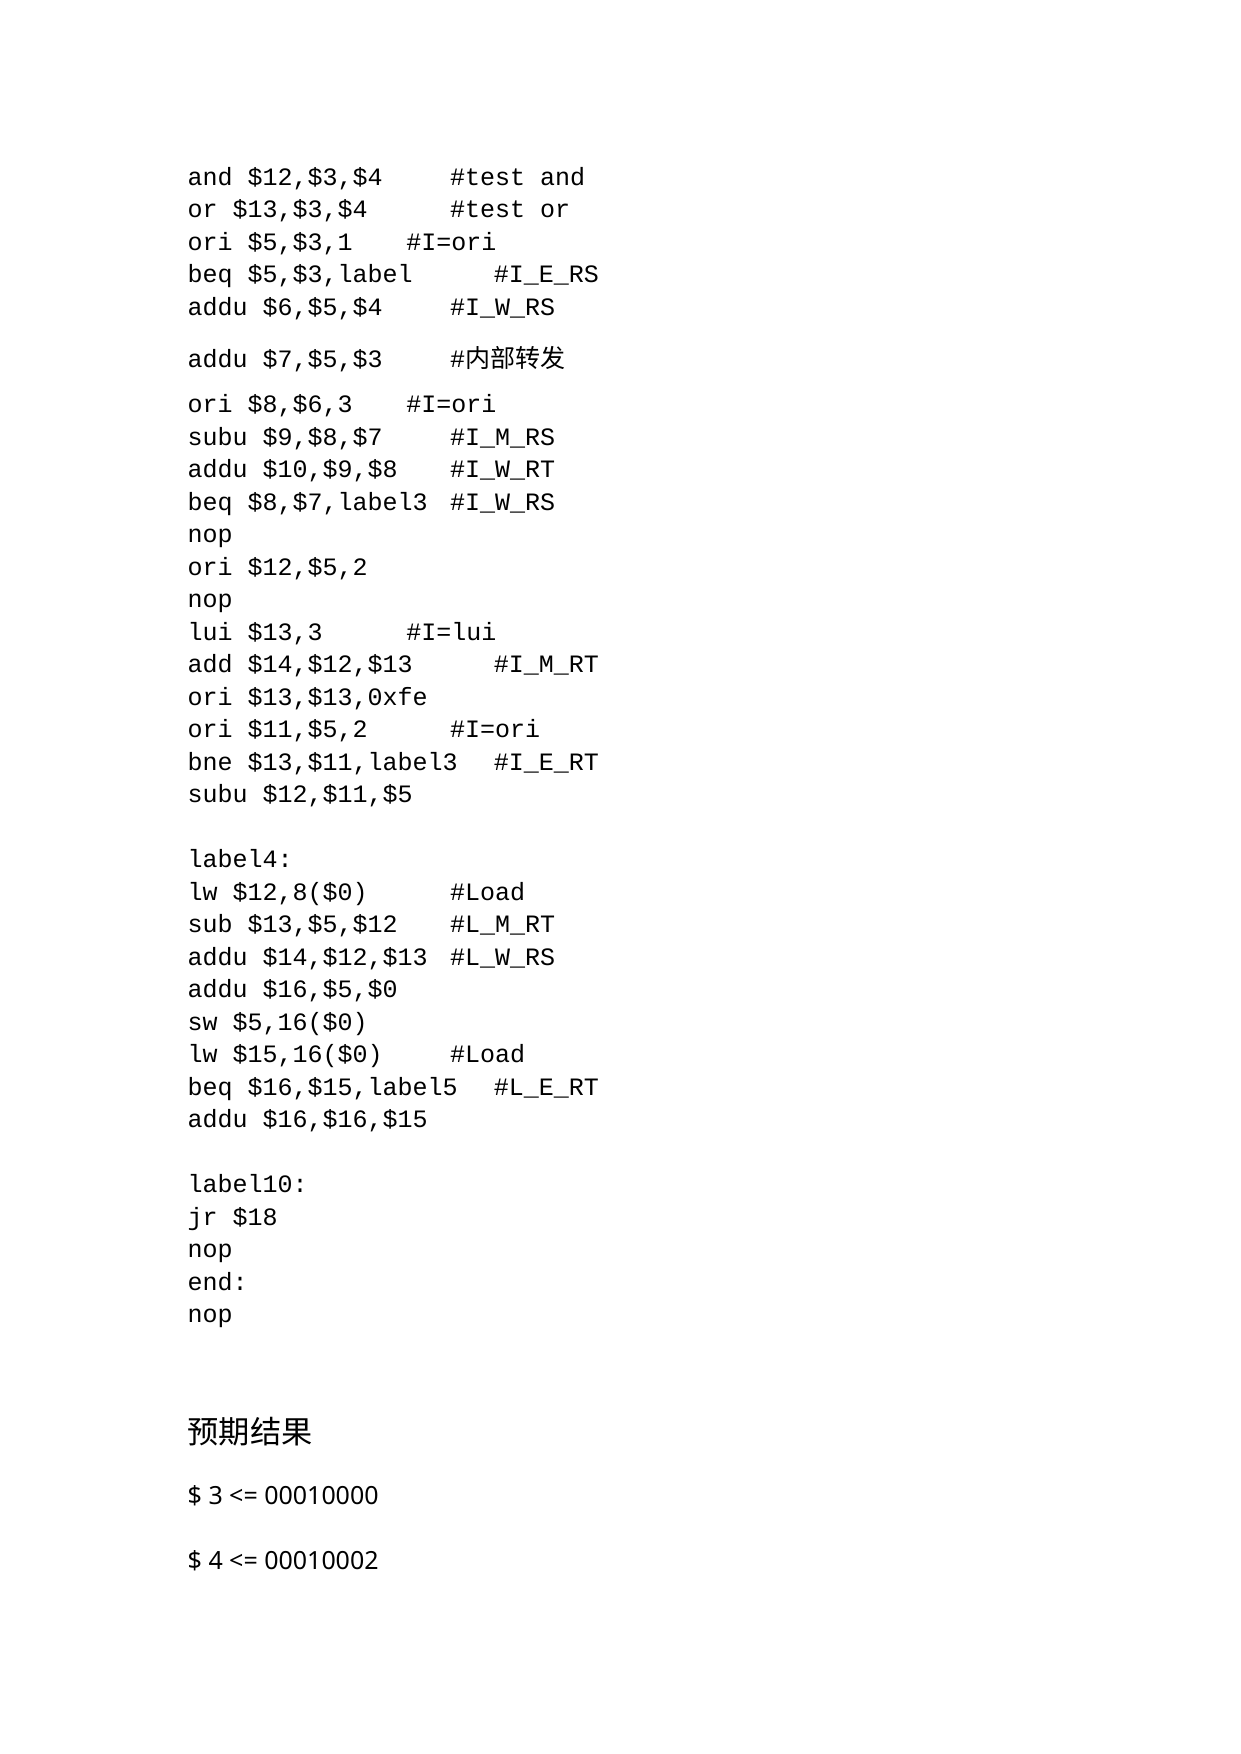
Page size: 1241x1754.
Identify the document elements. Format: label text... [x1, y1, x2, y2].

text end: [187, 1267, 1053, 1299]
text addu $14,$12,$13 #L_W_RS [187, 942, 1053, 974]
text addu $6,$5,$4 #I_W_RS [187, 292, 1053, 324]
text 预期结果 [187, 1397, 1053, 1462]
text ori $13,$13,0xfe [187, 682, 1053, 714]
text addu $16,$5,$0 [187, 974, 1053, 1007]
text subu $9,$8,$7 #I_M_RS [187, 422, 1053, 454]
text and $12,$3,$4 #test and [187, 162, 1053, 194]
text label10: [187, 1169, 1053, 1202]
text $ 4 <= 00010002 [187, 1527, 1053, 1592]
text addu $7,$5,$3 #内部转发 [187, 324, 1053, 389]
text nop [187, 584, 1053, 617]
text add $14,$12,$13 #I_M_RT [187, 649, 1053, 682]
text ori $11,$5,2 #I=ori [187, 714, 1053, 747]
text addu $10,$9,$8 #I_W_RT [187, 454, 1053, 487]
text beq $5,$3,label #I_E_RS [187, 259, 1053, 292]
text ori $5,$3,1 #I=ori [187, 227, 1053, 259]
text subu $12,$11,$5 [187, 779, 1053, 812]
text bne $13,$11,label3 #I_E_RT [187, 747, 1053, 779]
text ori $12,$5,2 [187, 552, 1053, 584]
text beq $8,$7,label3 #I_W_RS [187, 487, 1053, 519]
text beq $16,$15,label5 #L_E_RT [187, 1072, 1053, 1104]
text or $13,$3,$4 #test or [187, 194, 1053, 227]
text lw $12,8($0) #Load [187, 877, 1053, 909]
text jr $18 [187, 1202, 1053, 1234]
text nop [187, 519, 1053, 552]
text ori $8,$6,3 #I=ori [187, 389, 1053, 422]
text nop [187, 1299, 1053, 1332]
text lui $13,3 #I=lui [187, 617, 1053, 649]
text nop [187, 1234, 1053, 1267]
text sw $5,16($0) [187, 1007, 1053, 1039]
text lw $15,16($0) #Load [187, 1039, 1053, 1072]
text addu $16,$16,$15 [187, 1104, 1053, 1137]
text label4: [187, 844, 1053, 877]
text sub $13,$5,$12 #L_M_RT [187, 909, 1053, 942]
text $ 3 <= 00010000 [187, 1462, 1053, 1527]
